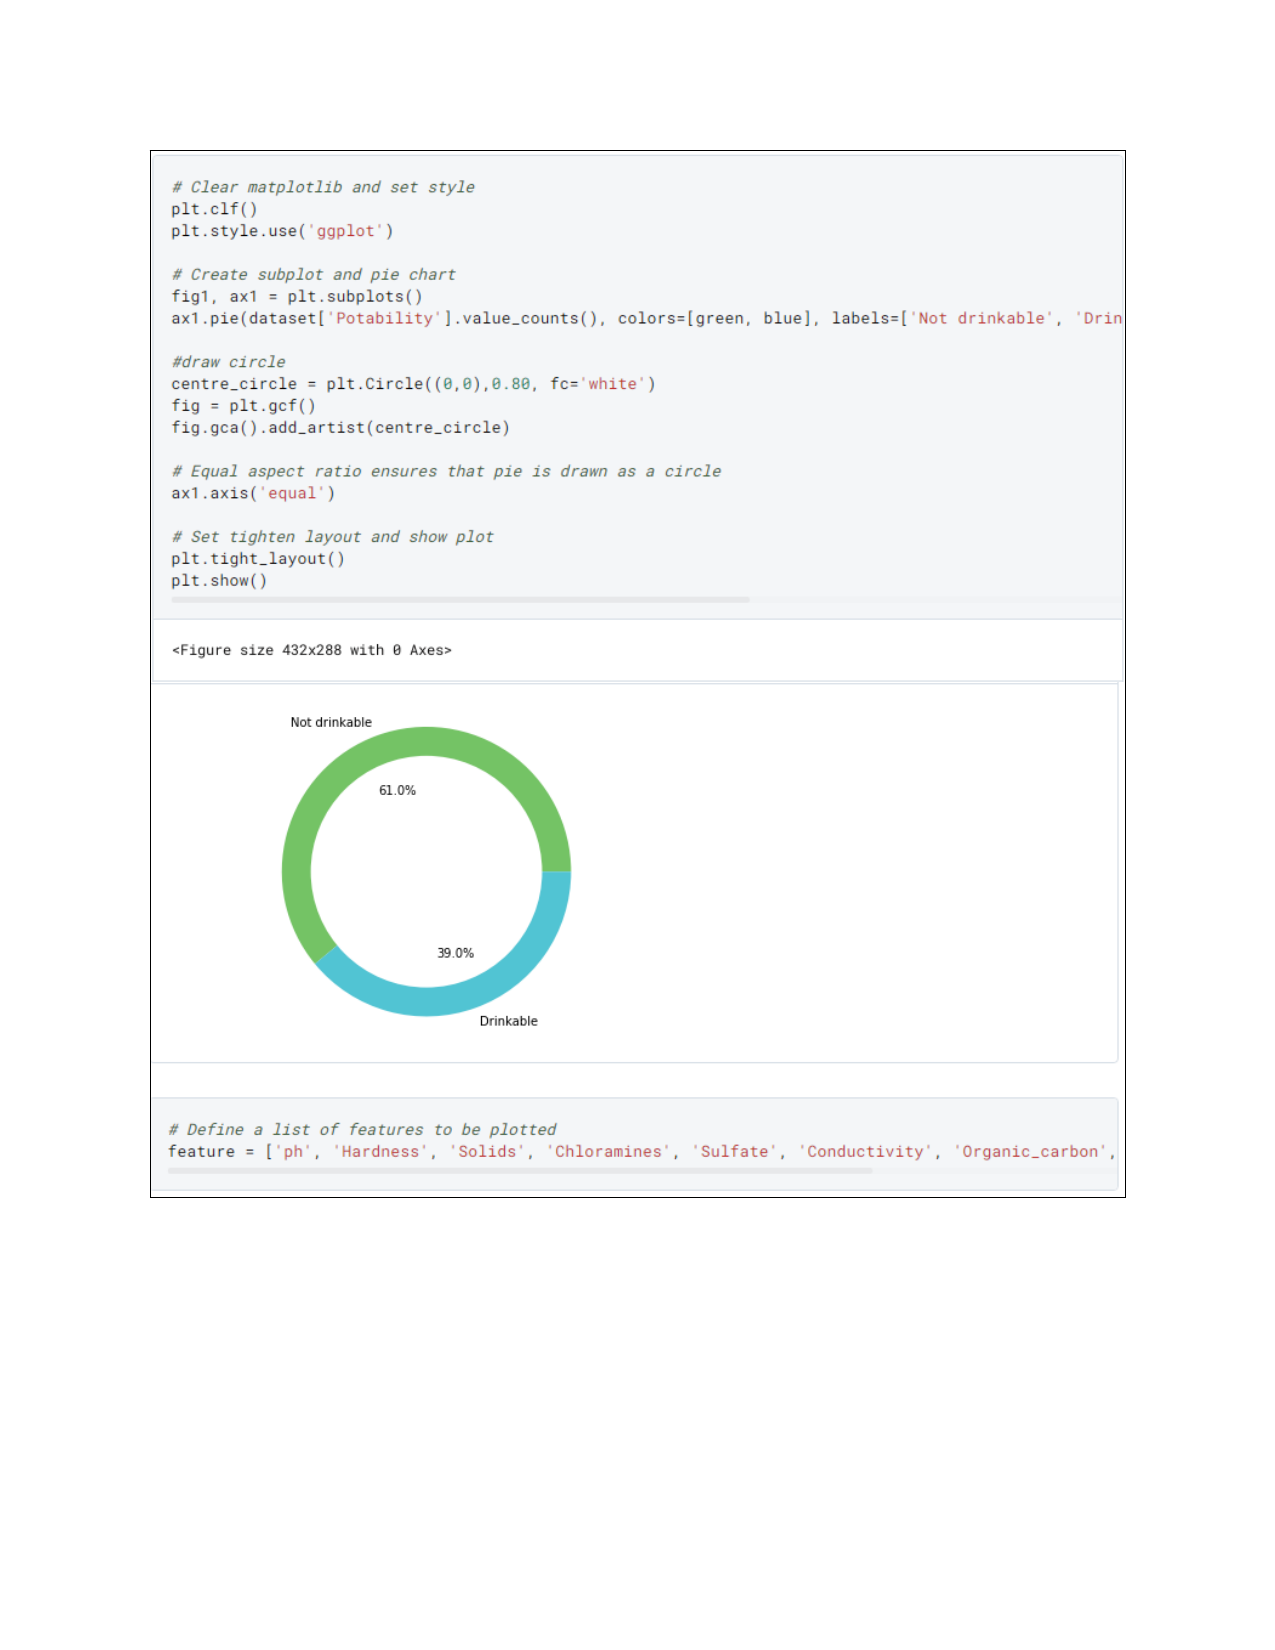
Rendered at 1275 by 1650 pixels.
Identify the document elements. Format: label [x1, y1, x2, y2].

picture [151, 151, 1125, 1197]
